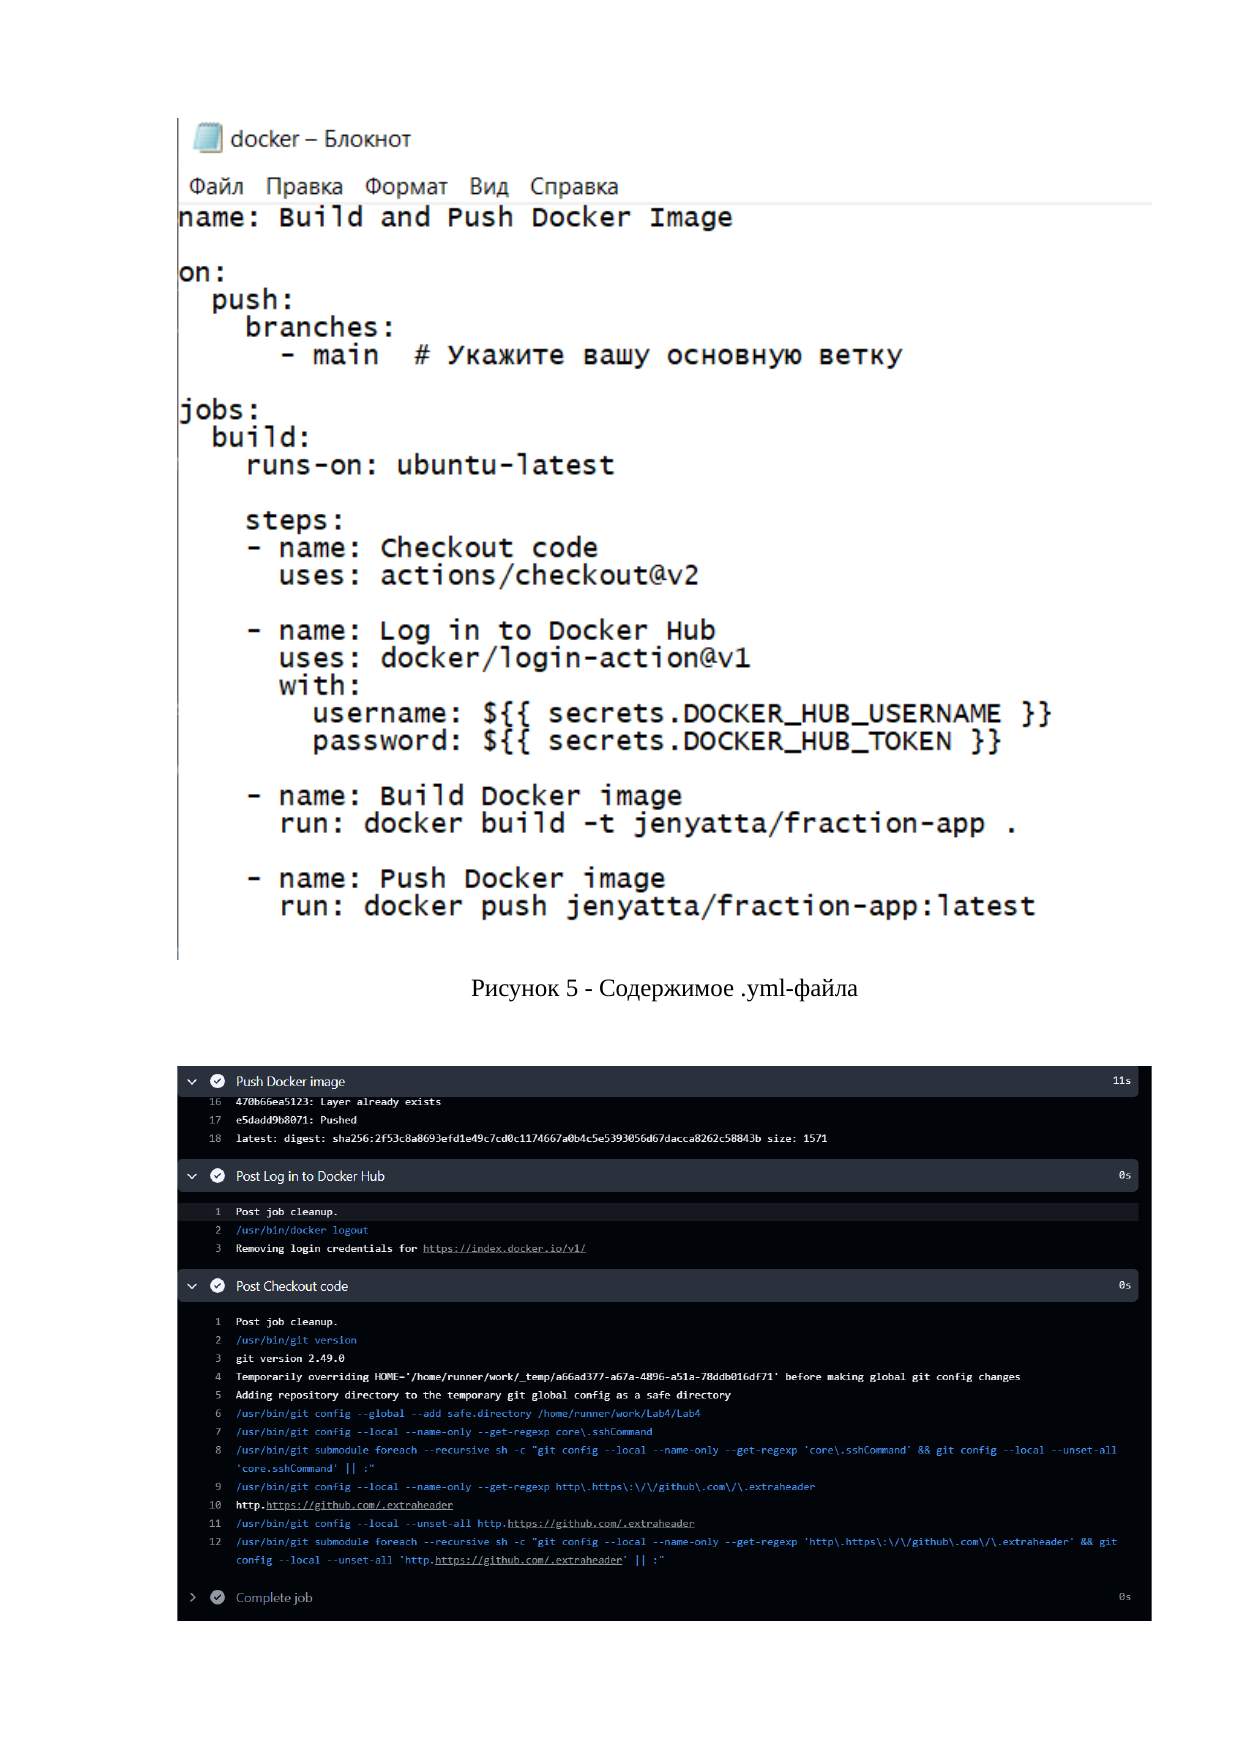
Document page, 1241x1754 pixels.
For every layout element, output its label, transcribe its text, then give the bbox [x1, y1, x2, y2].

text Рисунок 5 - Содержимое .yml-файла [177, 973, 1152, 1002]
picture [177, 118, 1152, 960]
picture [177, 1066, 1152, 1621]
